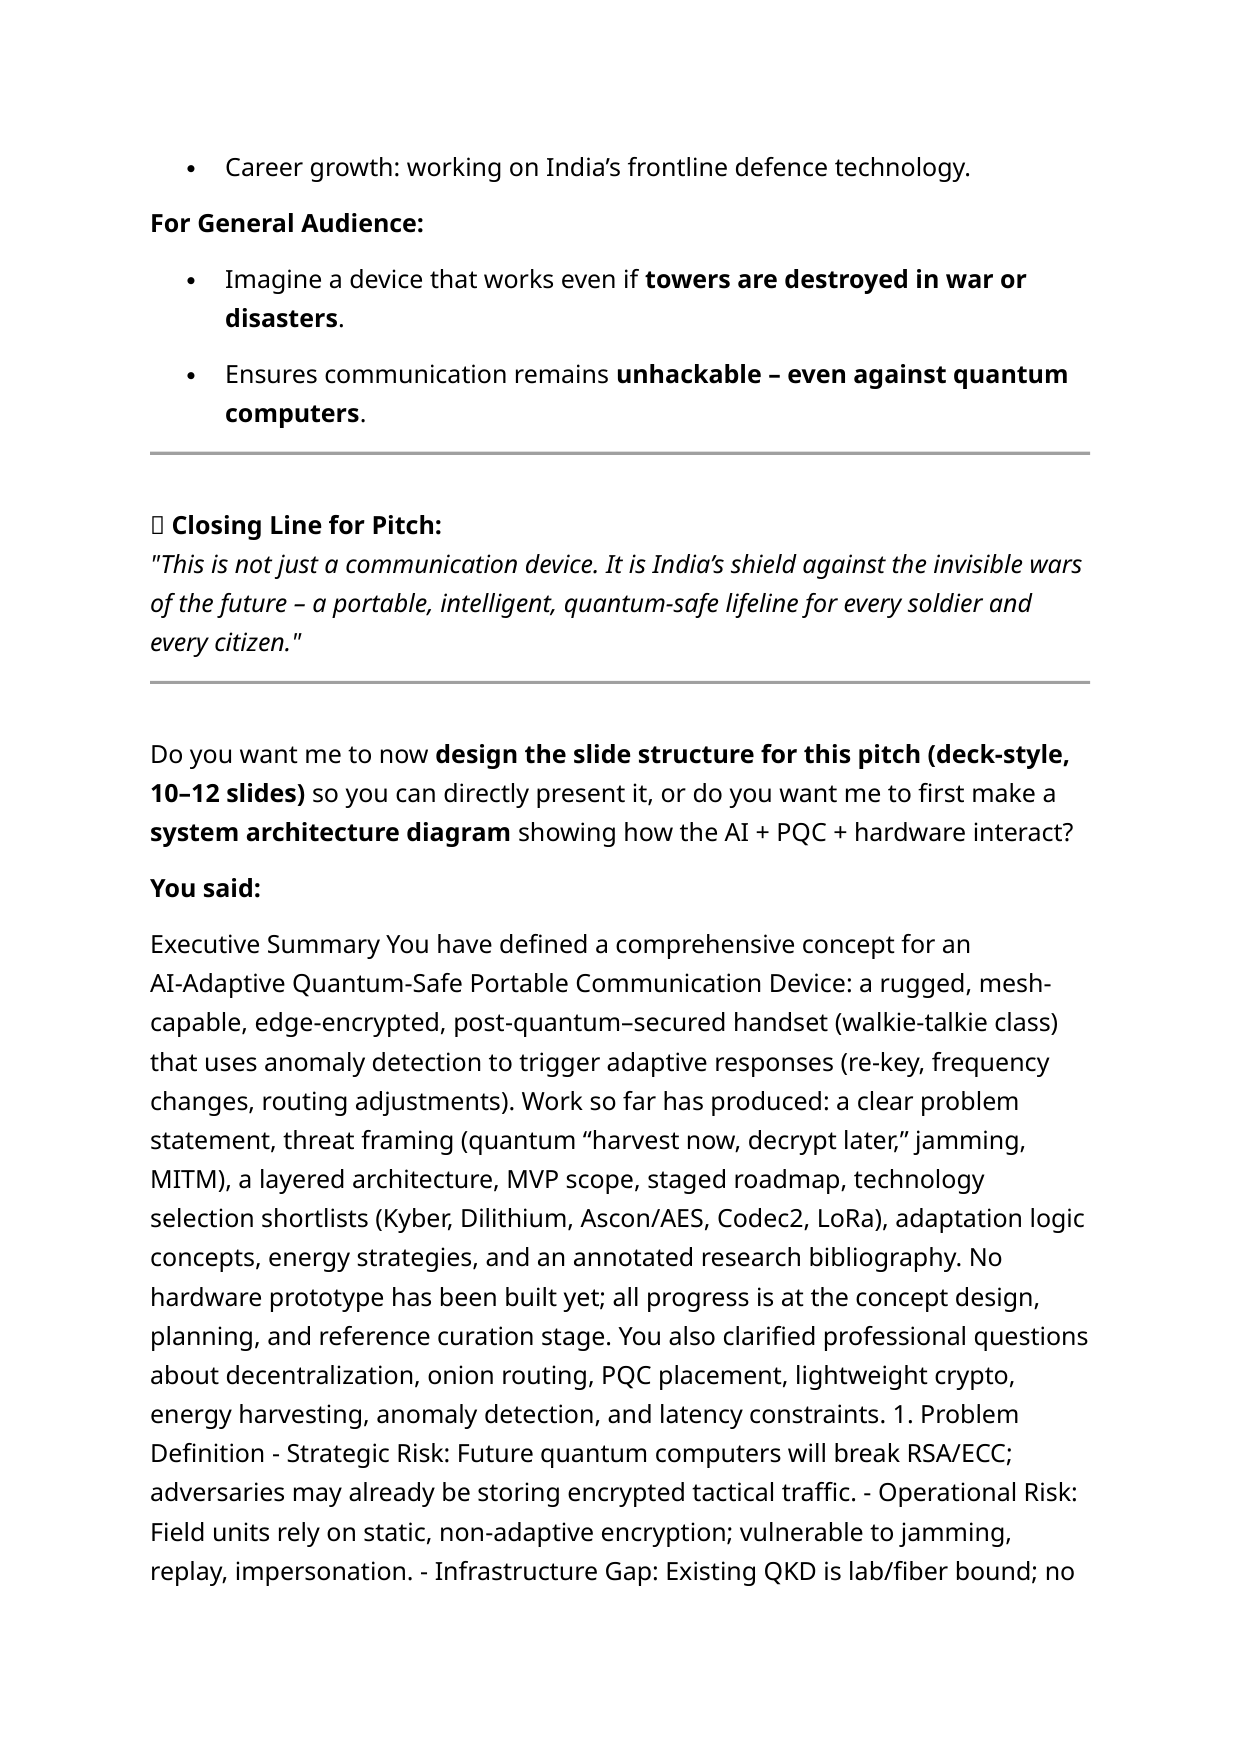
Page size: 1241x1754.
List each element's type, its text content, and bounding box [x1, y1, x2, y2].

text You said: [150, 871, 1090, 905]
text For General Audience: [150, 206, 1090, 240]
text ✅ Closing Line for Pitch: "This is not just a communication device. It is India’s shield against the invisible wars of the future – a portable, intelligent, quantum-safe lifeline for every soldier and every citizen." [150, 507, 1090, 659]
list Imagine a device that works even if towers are destroyed in war or disasters. [187, 262, 1090, 335]
list Career growth: working on India’s frontline defence technology. [187, 150, 1090, 184]
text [150, 927, 1090, 1587]
text Do you want me to now design the slide structure for this pitch (deck-style, 10–12 slides) so you can directly present it, or do you want me to first make a system architecture diagram showing how the AI + PQC + hardware interact? [150, 737, 1090, 849]
list Ensures communication remains unhackable – even against quantum computers. [187, 357, 1090, 430]
